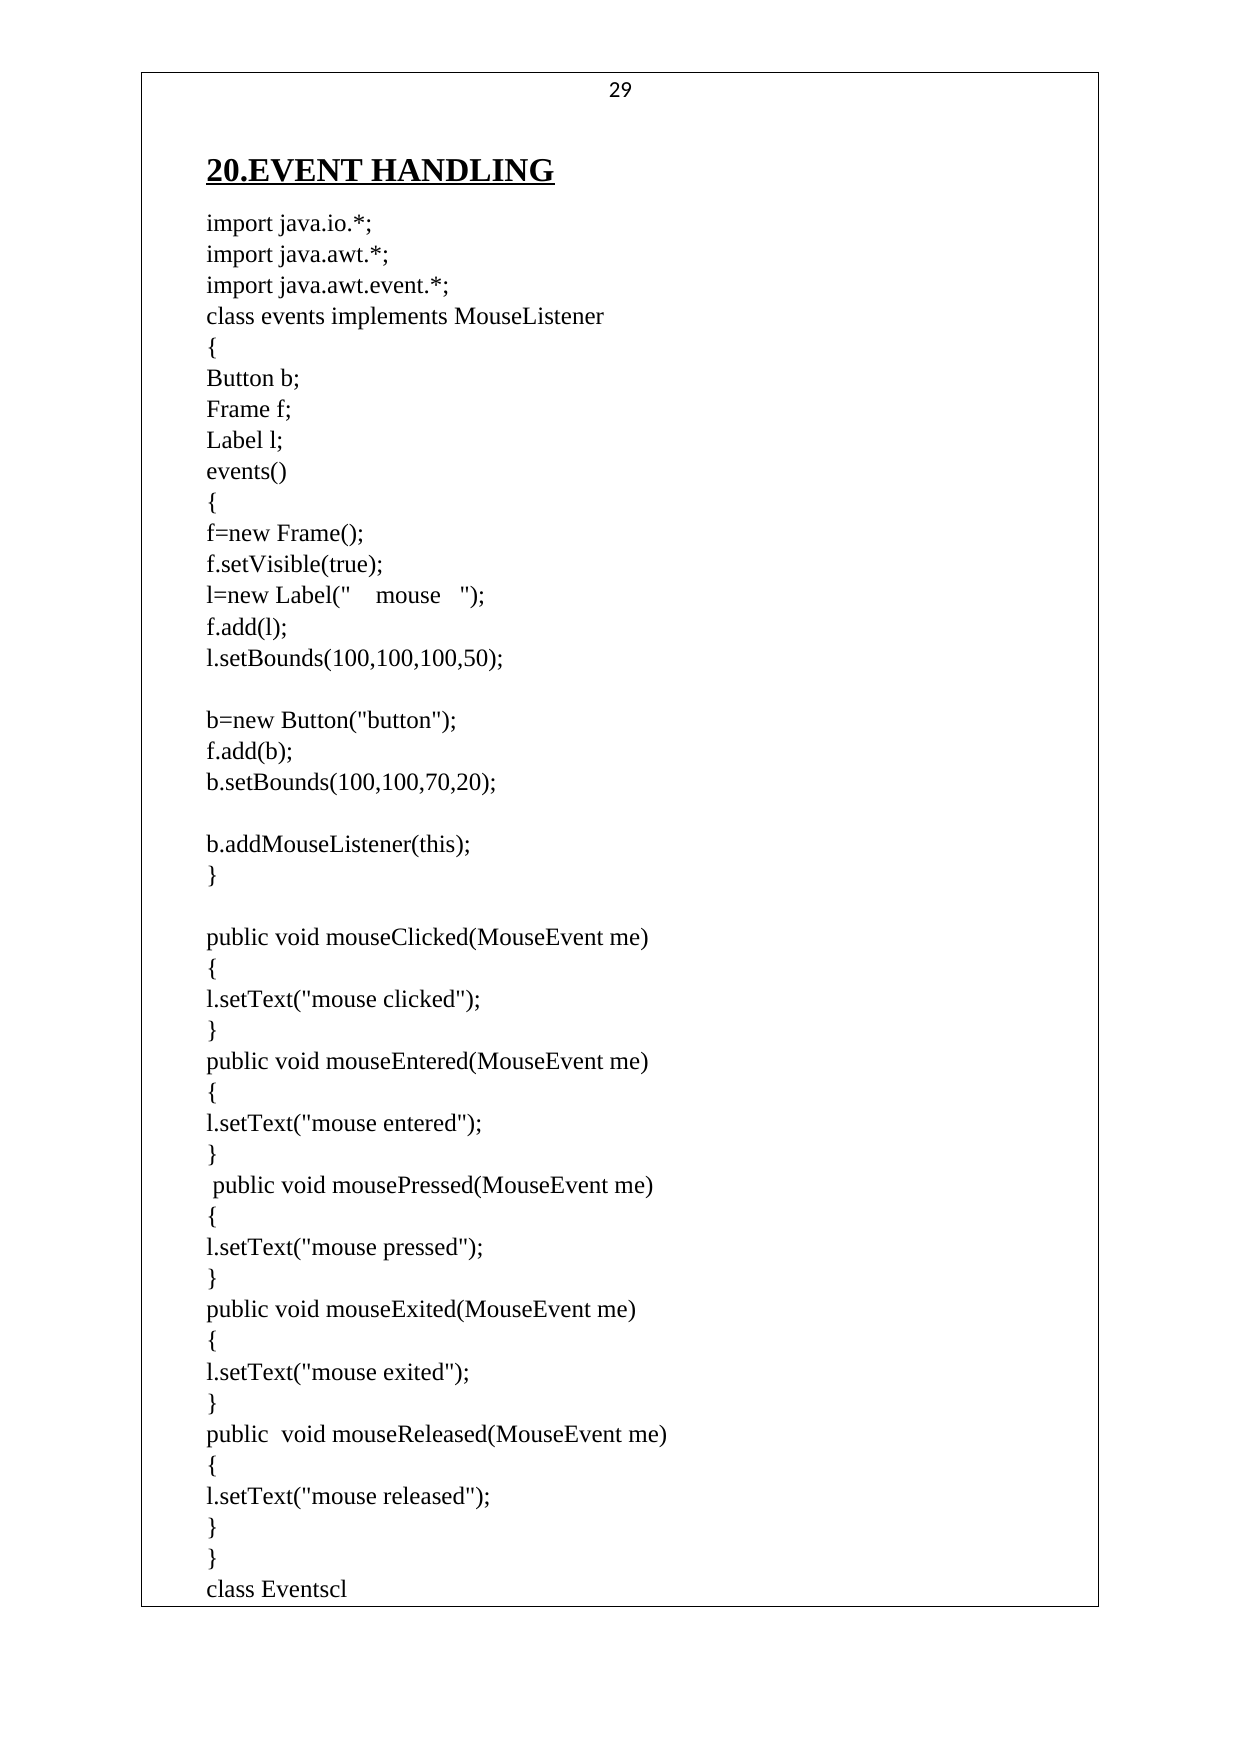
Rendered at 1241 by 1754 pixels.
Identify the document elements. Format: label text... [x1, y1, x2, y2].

text l.setText("mouse exited"); [206, 1357, 1090, 1385]
text l.setBounds(100,100,100,50); [206, 643, 1090, 671]
text l.setText("mouse released"); [206, 1481, 1090, 1509]
text { [206, 1326, 1090, 1354]
text { [206, 1201, 1090, 1230]
text class events implements MouseListener [206, 301, 1090, 330]
text f=new Frame(); [206, 518, 1090, 547]
text public void mouseReleased(MouseEvent me) [206, 1419, 1090, 1447]
text public void mouseClicked(MouseEvent me) [206, 922, 1090, 951]
text { [206, 1077, 1090, 1106]
text } [206, 1015, 1090, 1044]
text { [206, 1450, 1090, 1478]
text { [206, 487, 1090, 516]
text b=new Button("button"); [206, 705, 1090, 733]
text } [206, 860, 1090, 889]
text import java.awt.event.*; [206, 270, 1090, 299]
text } [206, 1388, 1090, 1416]
text class Eventscl [206, 1574, 1090, 1603]
text events() [206, 456, 1090, 485]
text { [206, 332, 1090, 361]
text } [206, 1263, 1090, 1292]
text { [206, 953, 1090, 982]
text } [206, 1543, 1090, 1572]
text l.setText("mouse pressed"); [206, 1232, 891, 1261]
text import java.io.*; [206, 208, 1090, 237]
text f.add(b); [206, 736, 1090, 764]
text l.setText("mouse entered"); [206, 1108, 1090, 1137]
text l.setText("mouse clicked"); [206, 984, 1090, 1013]
text import java.awt.*; [206, 239, 1090, 268]
text } [206, 1139, 1090, 1168]
text public void mousePressed(MouseEvent me) [206, 1170, 1090, 1199]
text } [206, 1512, 1090, 1541]
text b.addMouseListener(this); [206, 829, 1090, 858]
text b.setBounds(100,100,70,20); [206, 767, 1090, 796]
text f.add(l); [206, 612, 1090, 640]
text public void mouseEntered(MouseEvent me) [206, 1046, 1090, 1075]
text 20.EVENT HANDLING [206, 150, 1090, 188]
text public void mouseExited(MouseEvent me) [206, 1294, 1090, 1323]
text Button b; [206, 363, 1090, 392]
text Label l; [206, 425, 1090, 454]
text f.setVisible(true); [206, 549, 1090, 578]
text Frame f; [206, 394, 1090, 423]
text l=new Label(" mouse "); [206, 581, 1090, 609]
